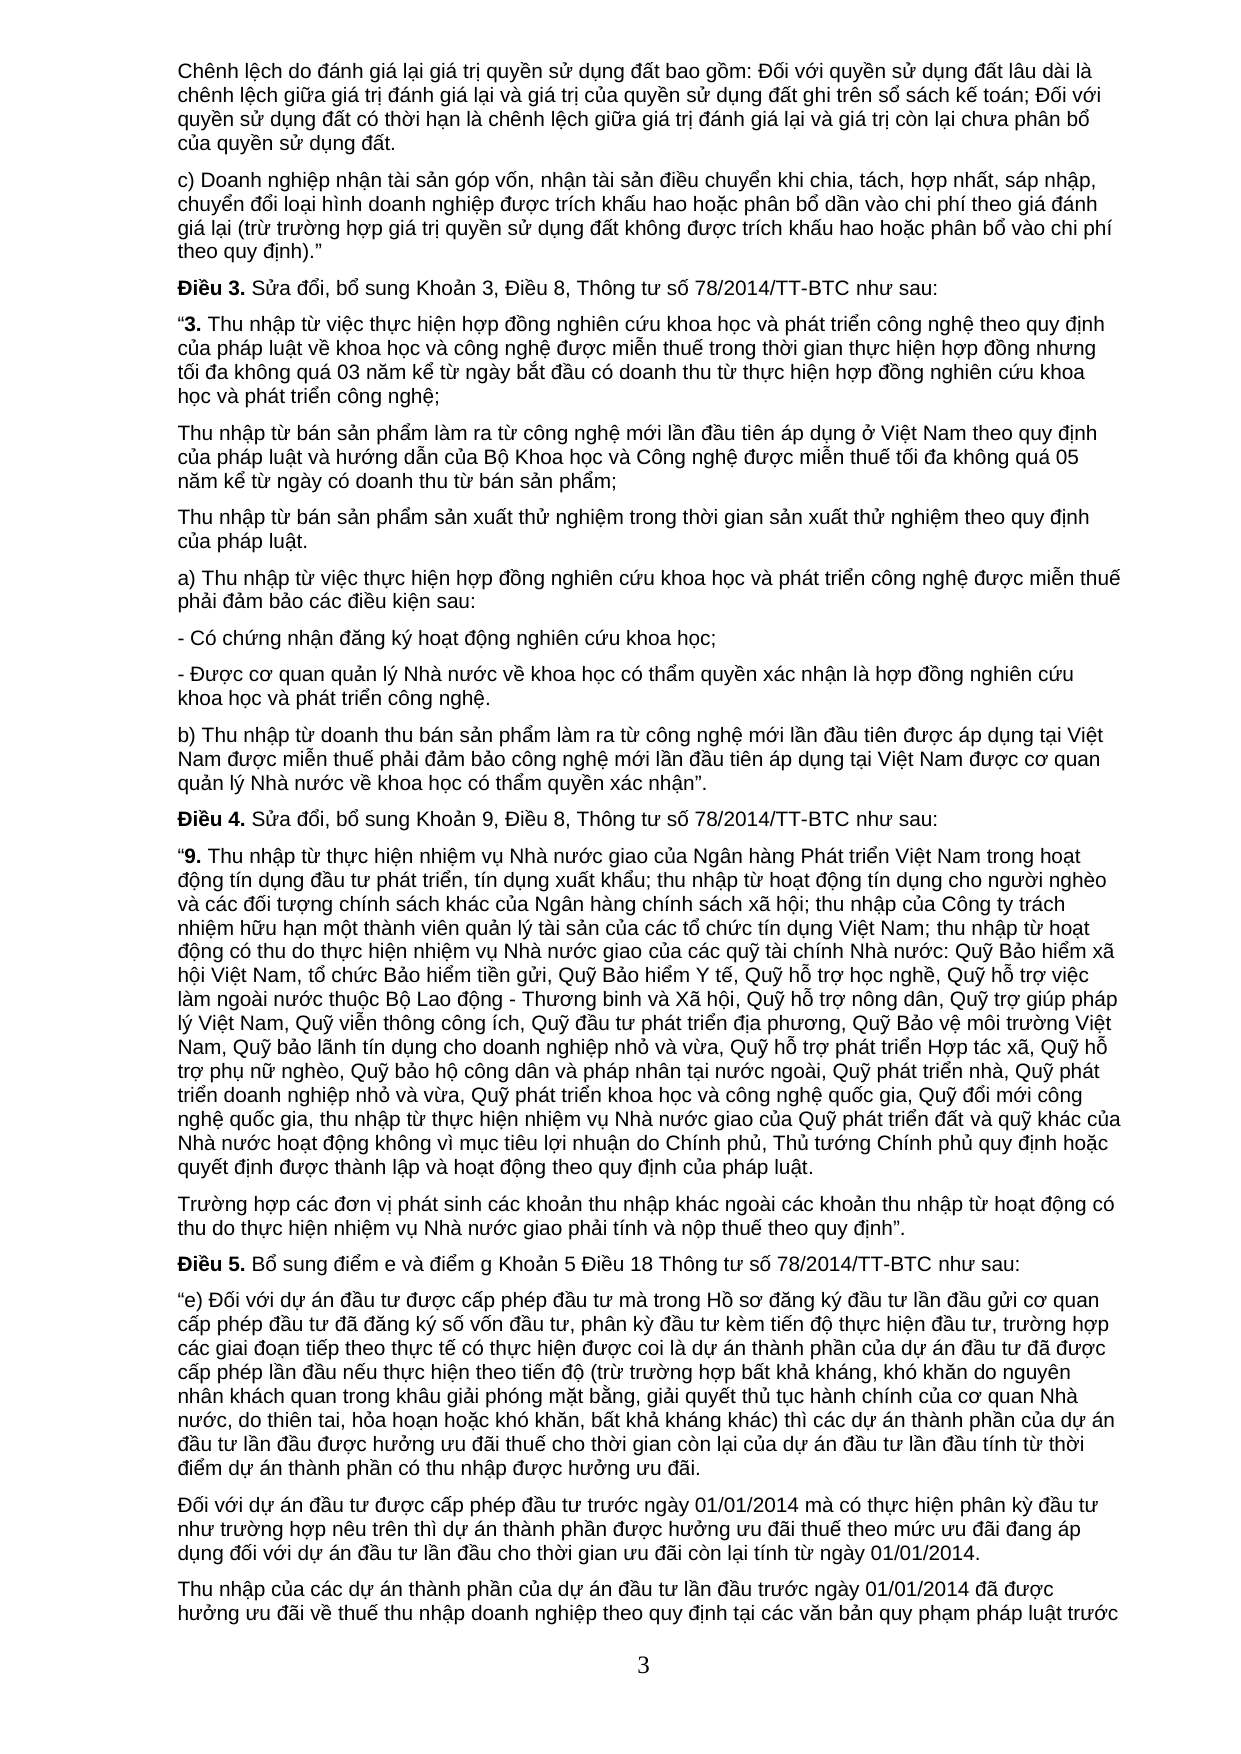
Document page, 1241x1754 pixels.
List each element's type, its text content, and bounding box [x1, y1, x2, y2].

text Thu nhập từ bán sản phẩm làm ra từ công nghệ mới lần đầu tiên áp dụng ở Việt Nam theo quy định của pháp luật và hướng dẫn của Bộ Khoa học và Công nghệ được miễn thuế tối đa không quá 05 năm kể từ ngày có doanh thu từ bán sản phẩm; [177, 421, 1122, 492]
text b) Thu nhập từ doanh thu bán sản phẩm làm ra từ công nghệ mới lần đầu tiên được áp dụng tại Việt Nam được miễn thuế phải đảm bảo công nghệ mới lần đầu tiên áp dụng tại Việt Nam được cơ quan quản lý Nhà nước về khoa học có thẩm quyền xác nhận”. [177, 723, 1122, 794]
text - Được cơ quan quản lý Nhà nước về khoa học có thẩm quyền xác nhận là hợp đồng nghiên cứu khoa học và phát triển công nghệ. [177, 662, 1122, 710]
text Chênh lệch do đánh giá lại giá trị quyền sử dụng đất bao gồm: Đối với quyền sử dụng đất lâu dài là chênh lệch giữa giá trị đánh giá lại và giá trị của quyền sử dụng đất ghi trên sổ sách kế toán; Đối với quyền sử dụng đất có thời hạn là chênh lệch giữa giá trị đánh giá lại và giá trị còn lại chưa phân bổ của quyền sử dụng đất. [177, 59, 1122, 155]
text “3. Thu nhập từ việc thực hiện hợp đồng nghiên cứu khoa học và phát triển công nghệ theo quy định của pháp luật về khoa học và công nghệ được miễn thuế trong thời gian thực hiện hợp đồng nhưng tối đa không quá 03 năm kể từ ngày bắt đầu có doanh thu từ thực hiện hợp đồng nghiên cứu khoa học và phát triển công nghệ; [177, 312, 1122, 408]
text Thu nhập từ bán sản phẩm sản xuất thử nghiệm trong thời gian sản xuất thử nghiệm theo quy định của pháp luật. [177, 505, 1122, 553]
text Đối với dự án đầu tư được cấp phép đầu tư trước ngày 01/01/2014 mà có thực hiện phân kỳ đầu tư như trường hợp nêu trên thì dự án thành phần được hưởng ưu đãi thuế theo mức ưu đãi đang áp dụng đối với dự án đầu tư lần đầu cho thời gian ưu đãi còn lại tính từ ngày 01/01/2014. [177, 1492, 1122, 1564]
text Điều 3. Sửa đổi, bổ sung Khoản 3, Điều 8, Thông tư số 78/2014/TT-BTC như sau: [177, 276, 1122, 300]
text - Có chứng nhận đăng ký hoạt động nghiên cứu khoa học; [177, 626, 1122, 650]
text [177, 1577, 1122, 1625]
text c) Doanh nghiệp nhận tài sản góp vốn, nhận tài sản điều chuyển khi chia, tách, hợp nhất, sáp nhập, chuyển đổi loại hình doanh nghiệp được trích khấu hao hoặc phân bổ dần vào chi phí theo giá đánh giá lại (trừ trường hợp giá trị quyền sử dụng đất không được trích khấu hao hoặc phân bổ vào chi phí theo quy định).” [177, 167, 1122, 263]
text “9. Thu nhập từ thực hiện nhiệm vụ Nhà nước giao của Ngân hàng Phát triển Việt Nam trong hoạt động tín dụng đầu tư phát triển, tín dụng xuất khẩu; thu nhập từ hoạt động tín dụng cho người nghèo và các đối tượng chính sách khác của Ngân hàng chính sách xã hội; thu nhập của Công ty trách nhiệm hữu hạn một thành viên quản lý tài sản của các tổ chức tín dụng Việt Nam; thu nhập từ hoạt động có thu do thực hiện nhiệm vụ Nhà nước giao của các quỹ tài chính Nhà nước: Quỹ Bảo hiểm xã hội Việt Nam, tổ chức Bảo hiểm tiền gửi, Quỹ Bảo hiểm Y tế, Quỹ hỗ trợ học nghề, Quỹ hỗ trợ việc làm ngoài nước thuộc Bộ Lao động - Thương binh và Xã hội, Quỹ hỗ trợ nông dân, Quỹ trợ giúp pháp lý Việt Nam, Quỹ viễn thông công ích, Quỹ đầu tư phát triển địa phương, Quỹ Bảo vệ môi trường Việt Nam, Quỹ bảo lãnh tín dụng cho doanh nghiệp nhỏ và vừa, Quỹ hỗ trợ phát triển Hợp tác xã, Quỹ hỗ trợ phụ nữ nghèo, Quỹ bảo hộ công dân và pháp nhân tại nước ngoài, Quỹ phát triển nhà, Quỹ phát triển doanh nghiệp nhỏ và vừa, Quỹ phát triển khoa học và công nghệ quốc gia, Quỹ đổi mới công nghệ quốc gia, thu nhập từ thực hiện nhiệm vụ Nhà nước giao của Quỹ phát triển đất và quỹ khác của Nhà nước hoạt động không vì mục tiêu lợi nhuận do Chính phủ, Thủ tướng Chính phủ quy định hoặc quyết định được thành lập và hoạt động theo quy định của pháp luật. [177, 843, 1122, 1179]
text a) Thu nhập từ việc thực hiện hợp đồng nghiên cứu khoa học và phát triển công nghệ được miễn thuế phải đảm bảo các điều kiện sau: [177, 565, 1122, 613]
text “e) Đối với dự án đầu tư được cấp phép đầu tư mà trong Hồ sơ đăng ký đầu tư lần đầu gửi cơ quan cấp phép đầu tư đã đăng ký số vốn đầu tư, phân kỳ đầu tư kèm tiến độ thực hiện đầu tư, trường hợp các giai đoạn tiếp theo thực tế có thực hiện được coi là dự án thành phần của dự án đầu tư đã được cấp phép lần đầu nếu thực hiện theo tiến độ (trừ trường hợp bất khả kháng, khó khăn do nguyên nhân khách quan trong khâu giải phóng mặt bằng, giải quyết thủ tục hành chính của cơ quan Nhà nước, do thiên tai, hỏa hoạn hoặc khó khăn, bất khả kháng khác) thì các dự án thành phần của dự án đầu tư lần đầu được hưởng ưu đãi thuế cho thời gian còn lại của dự án đầu tư lần đầu tính từ thời điểm dự án thành phần có thu nhập được hưởng ưu đãi. [177, 1288, 1122, 1480]
text Trường hợp các đơn vị phát sinh các khoản thu nhập khác ngoài các khoản thu nhập từ hoạt động có thu do thực hiện nhiệm vụ Nhà nước giao phải tính và nộp thuế theo quy định”. [177, 1191, 1122, 1239]
text Điều 4. Sửa đổi, bổ sung Khoản 9, Điều 8, Thông tư số 78/2014/TT-BTC như sau: [177, 807, 1122, 831]
text Điều 5. Bổ sung điểm e và điểm g Khoản 5 Điều 18 Thông tư số 78/2014/TT-BTC như sau: [177, 1252, 1122, 1276]
